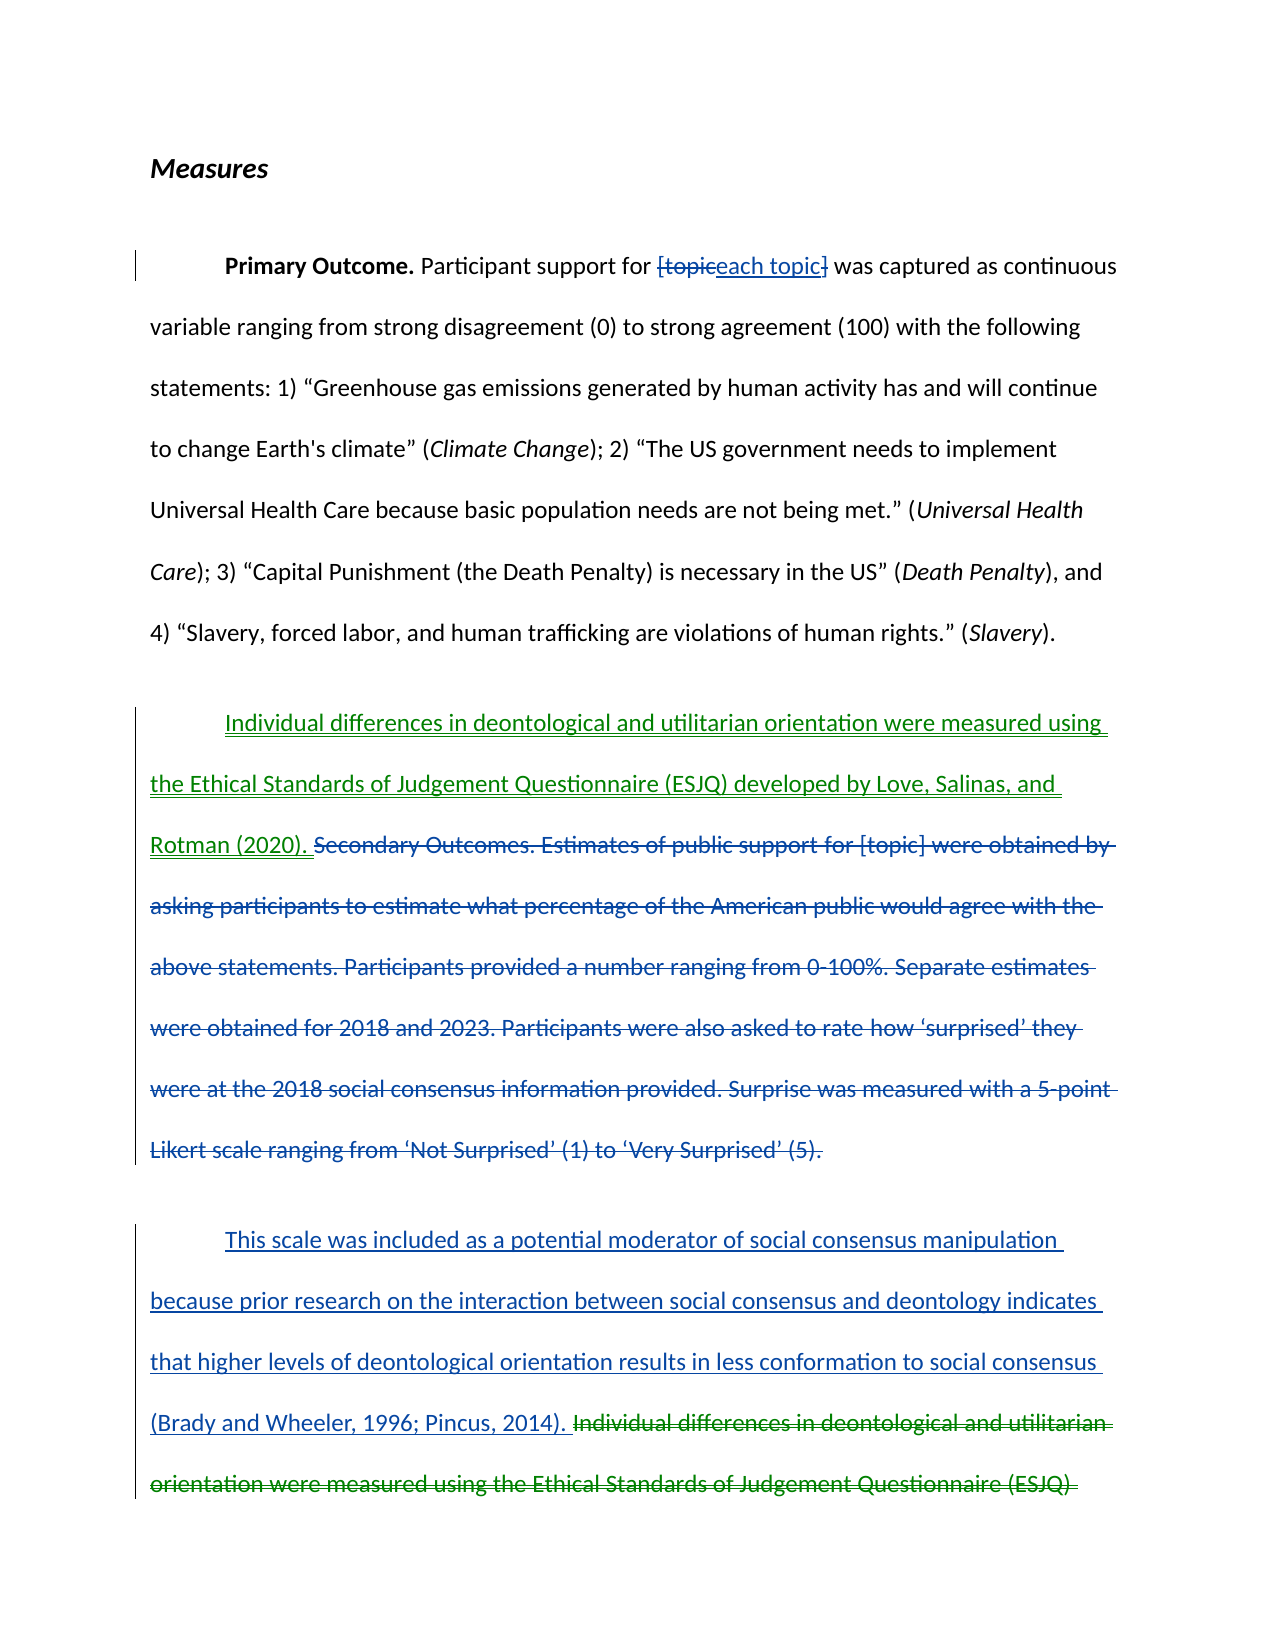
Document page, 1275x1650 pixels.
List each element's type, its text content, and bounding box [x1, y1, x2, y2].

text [150, 1224, 1125, 1499]
text Primary Outcome. Participant support for was captured as continuous variable ranging from strong disagreement (0) to strong agreement (100) with the following statements: 1) “Greenhouse gas emissions generated by human activity has and will continue to change Earth's climate” (Climate Change); 2) “The US government needs to implement Universal Health Care because basic population needs are not being met.” (Universal Health Care); 3) “Capital Punishment (the Death Penalty) is necessary in the US” (Death Penalty), and 4) “Slavery, forced labor, and human trafficking are violations of human rights.” (Slavery). [150, 250, 1125, 647]
text Measures [150, 150, 1125, 186]
